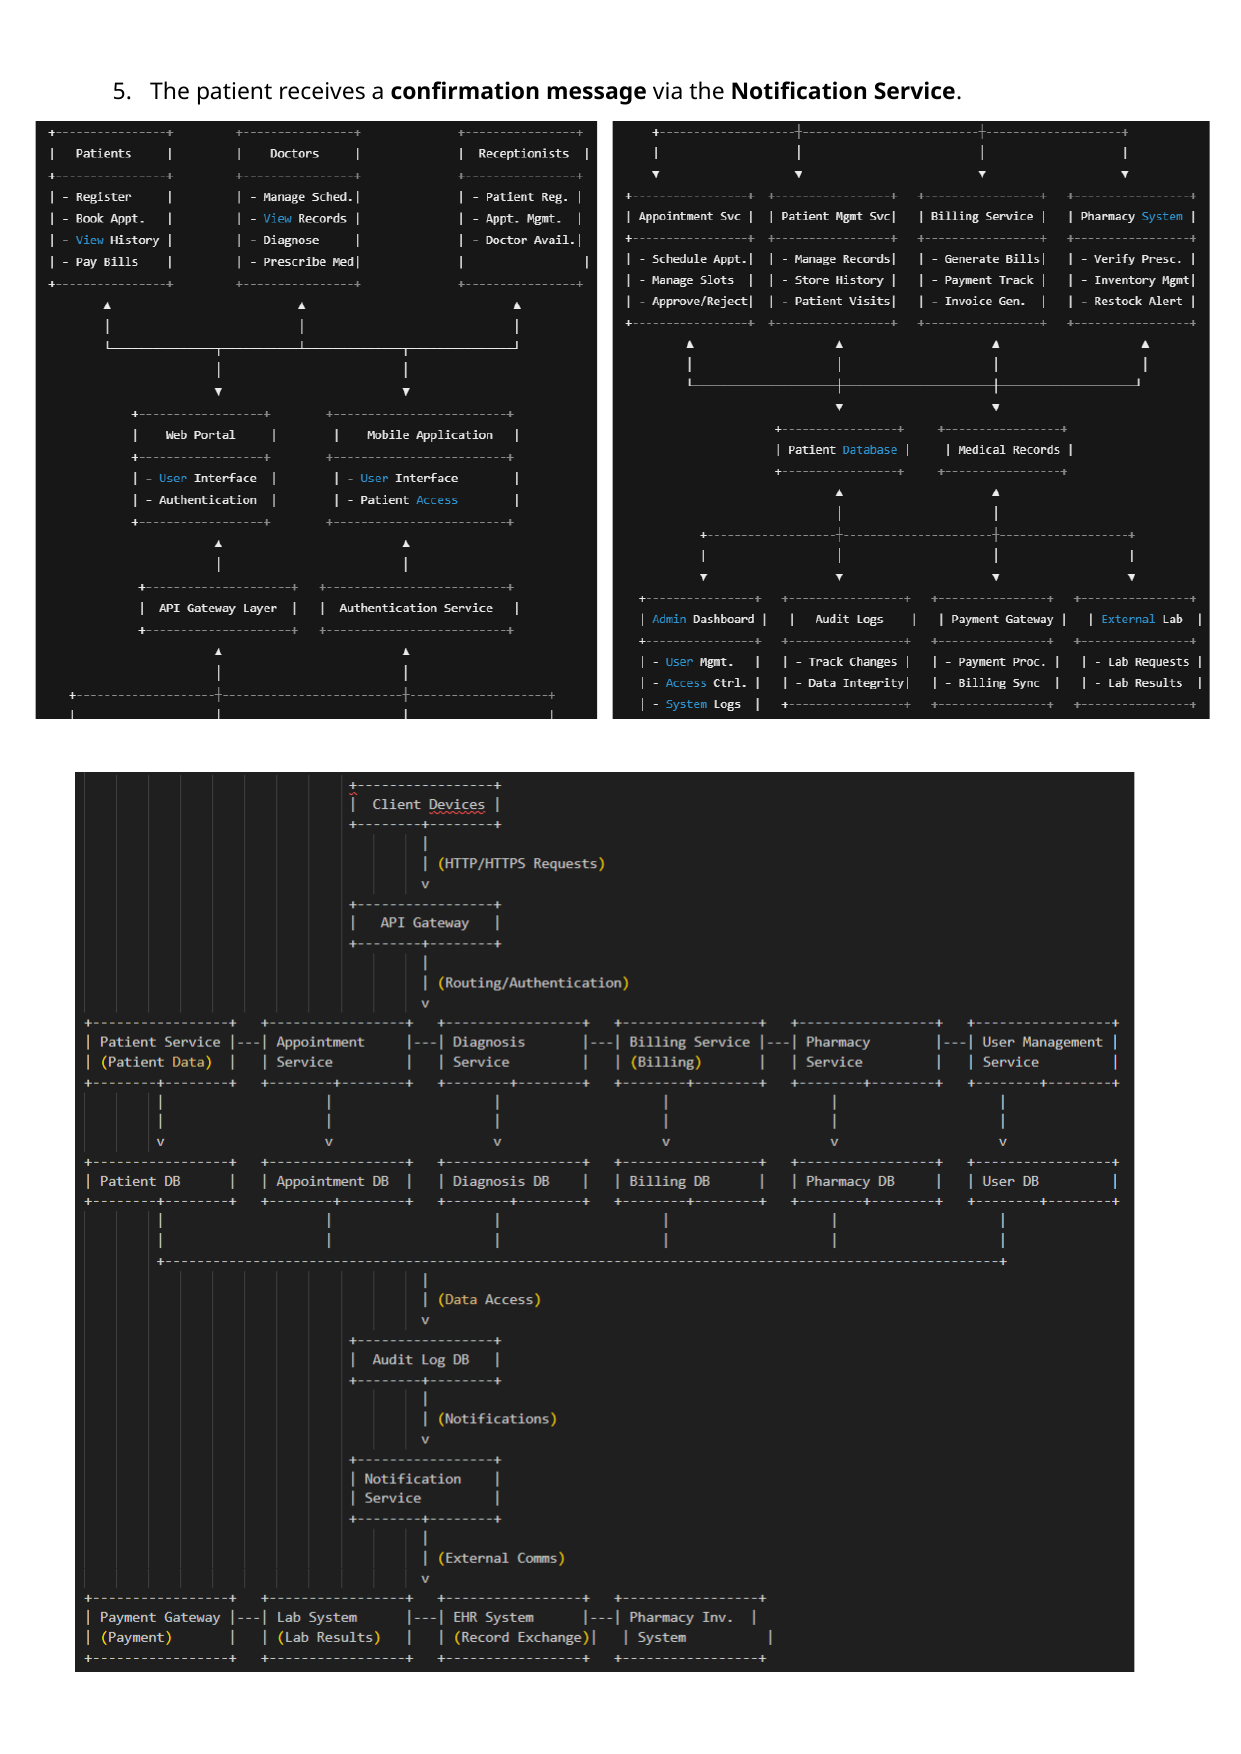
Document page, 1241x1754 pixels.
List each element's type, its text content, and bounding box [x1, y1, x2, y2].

picture [612, 121, 1210, 719]
picture [75, 772, 1135, 1672]
list The patient receives a confirmation message via the Notification Service. [112, 75, 1165, 106]
picture [35, 121, 598, 719]
